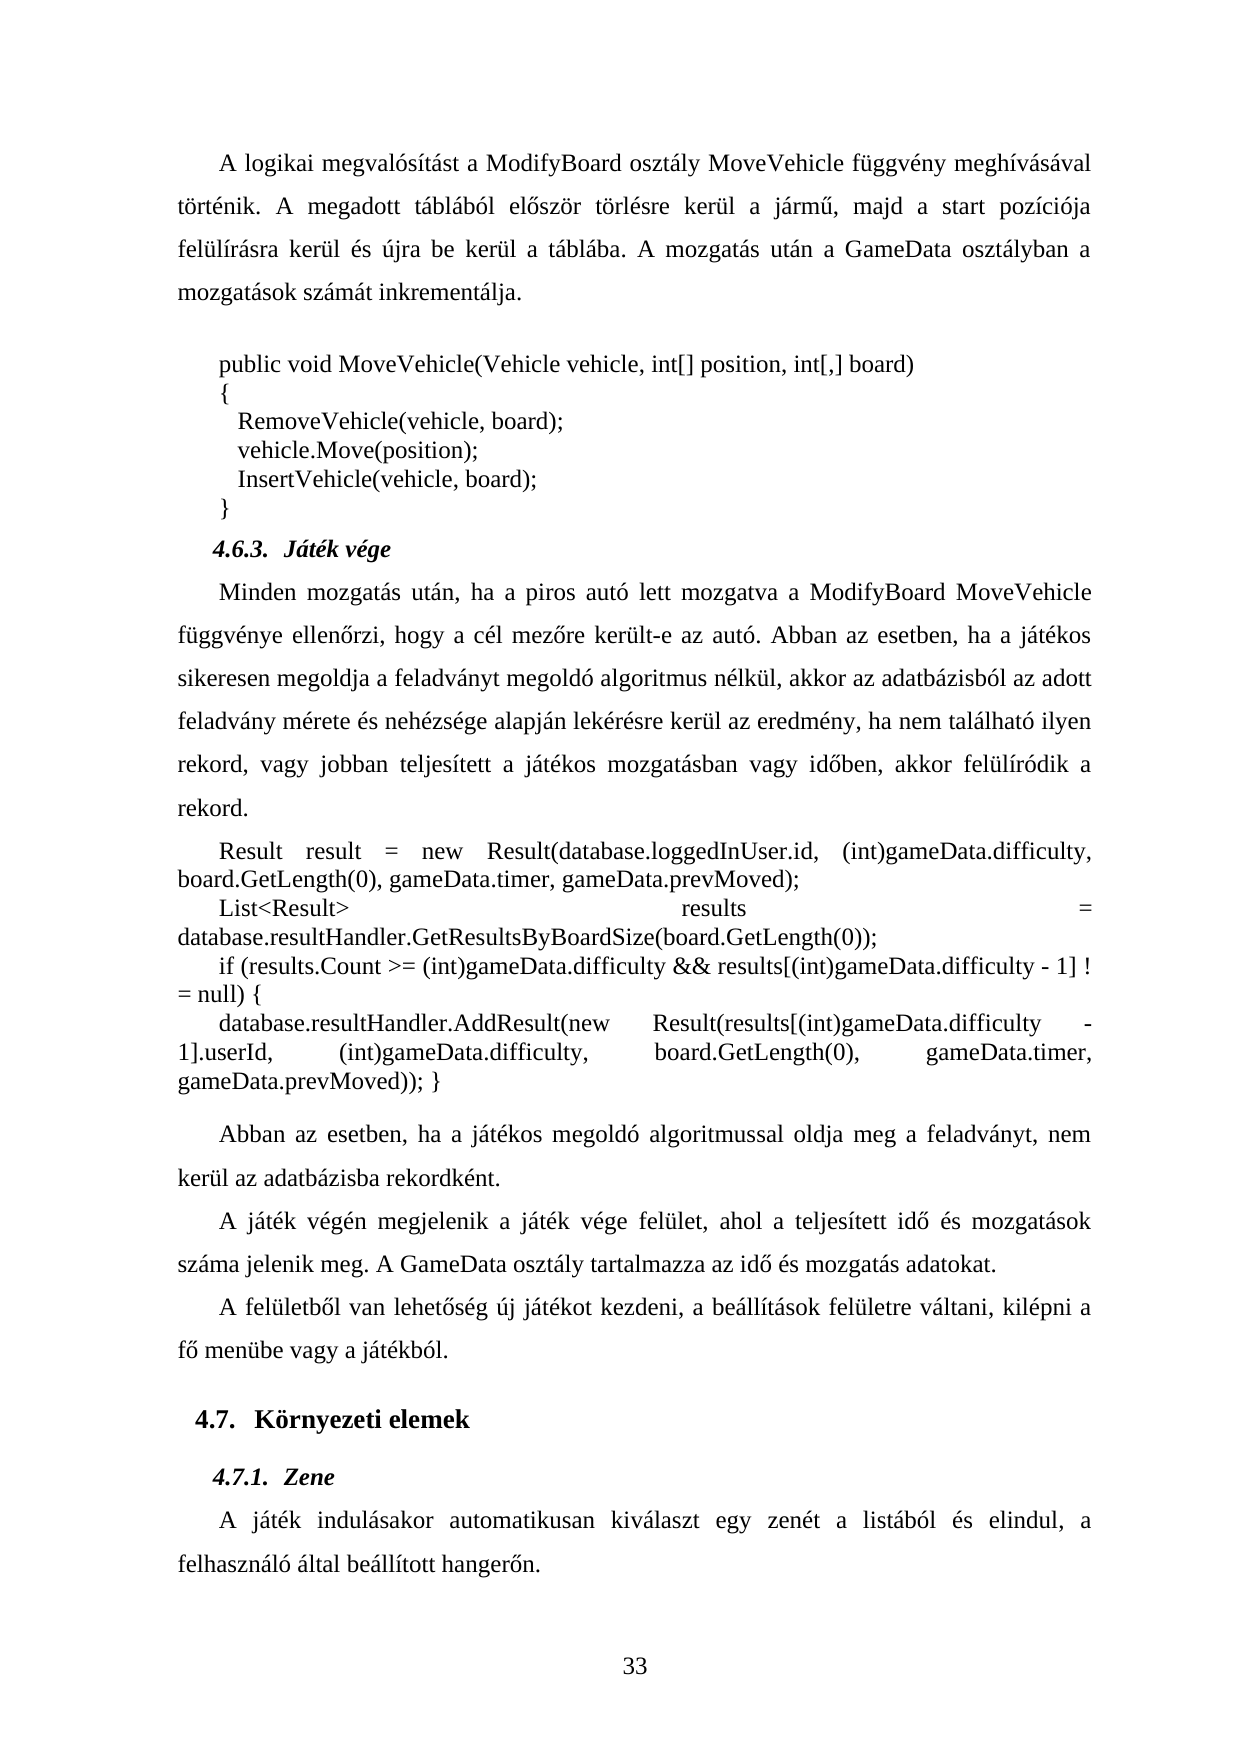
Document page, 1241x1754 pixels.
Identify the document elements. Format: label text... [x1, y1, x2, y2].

text if (results.Count >= (int)gameData.difficulty && results[(int)gameData.difficulty - 1] != null) { [177, 951, 1092, 1008]
text Környezeti elemek [195, 1403, 1092, 1434]
text public void MoveVehicle(Vehicle vehicle, int[] position, int[,] board) [177, 349, 1092, 378]
text database.resultHandler.AddResult(new Result(results[(int)gameData.difficulty - 1].userId, (int)gameData.difficulty, board.GetLength(0), gameData.timer, gameData.prevMoved)); } [177, 1008, 1092, 1094]
text vehicle.Move(position); [177, 435, 1092, 464]
text Minden mozgatás után, ha a piros autó lett mozgatva a ModifyBoard MoveVehicle függvénye ellenőrzi, hogy a cél mezőre került-e az autó. Abban az esetben, ha a játékos sikeresen megoldja a feladványt megoldó algoritmus nélkül, akkor az adatbázisból az adott feladvány mérete és nehézsége alapján lekérésre kerül az eredmény, ha nem található ilyen rekord, vagy jobban teljesített a játékos mozgatásban vagy időben, akkor felülíródik a rekord. [177, 577, 1092, 821]
text { [177, 378, 1092, 406]
text Zene [213, 1462, 1092, 1491]
text Abban az esetben, ha a játékos megoldó algoritmussal oldja meg a feladványt, nem kerül az adatbázisba rekordként. [177, 1119, 1092, 1191]
text List<Result> results = database.resultHandler.GetResultsByBoardSize(board.GetLength(0)); [177, 893, 1092, 951]
text Játék vége [213, 534, 1092, 563]
text A felületből van lehetőség új játékot kezdeni, a beállítások felületre váltani, kilépni a fő menübe vagy a játékból. [177, 1292, 1092, 1364]
text RemoveVehicle(vehicle, board); [177, 406, 1092, 435]
text A logikai megvalósítást a ModifyBoard osztály MoveVehicle függvény meghívásával történik. A megadott táblából először törlésre kerül a jármű, majd a start pozíciója felülírásra kerül és újra be kerül a táblába. A mozgatás után a GameData osztályban a mozgatások számát inkrementálja. [177, 148, 1092, 306]
text A játék végén megjelenik a játék vége felület, ahol a teljesített idő és mozgatások száma jelenik meg. A GameData osztály tartalmazza az idő és mozgatás adatokat. [177, 1206, 1092, 1278]
text Result result = new Result(database.loggedInUser.id, (int)gameData.difficulty, board.GetLength(0), gameData.timer, gameData.prevMoved); [177, 836, 1092, 893]
text } [177, 493, 1092, 521]
text InsertVehicle(vehicle, board); [177, 464, 1092, 493]
text A játék indulásakor automatikusan kiválaszt egy zenét a listából és elindul, a felhasználó által beállított hangerőn. [177, 1506, 1092, 1577]
